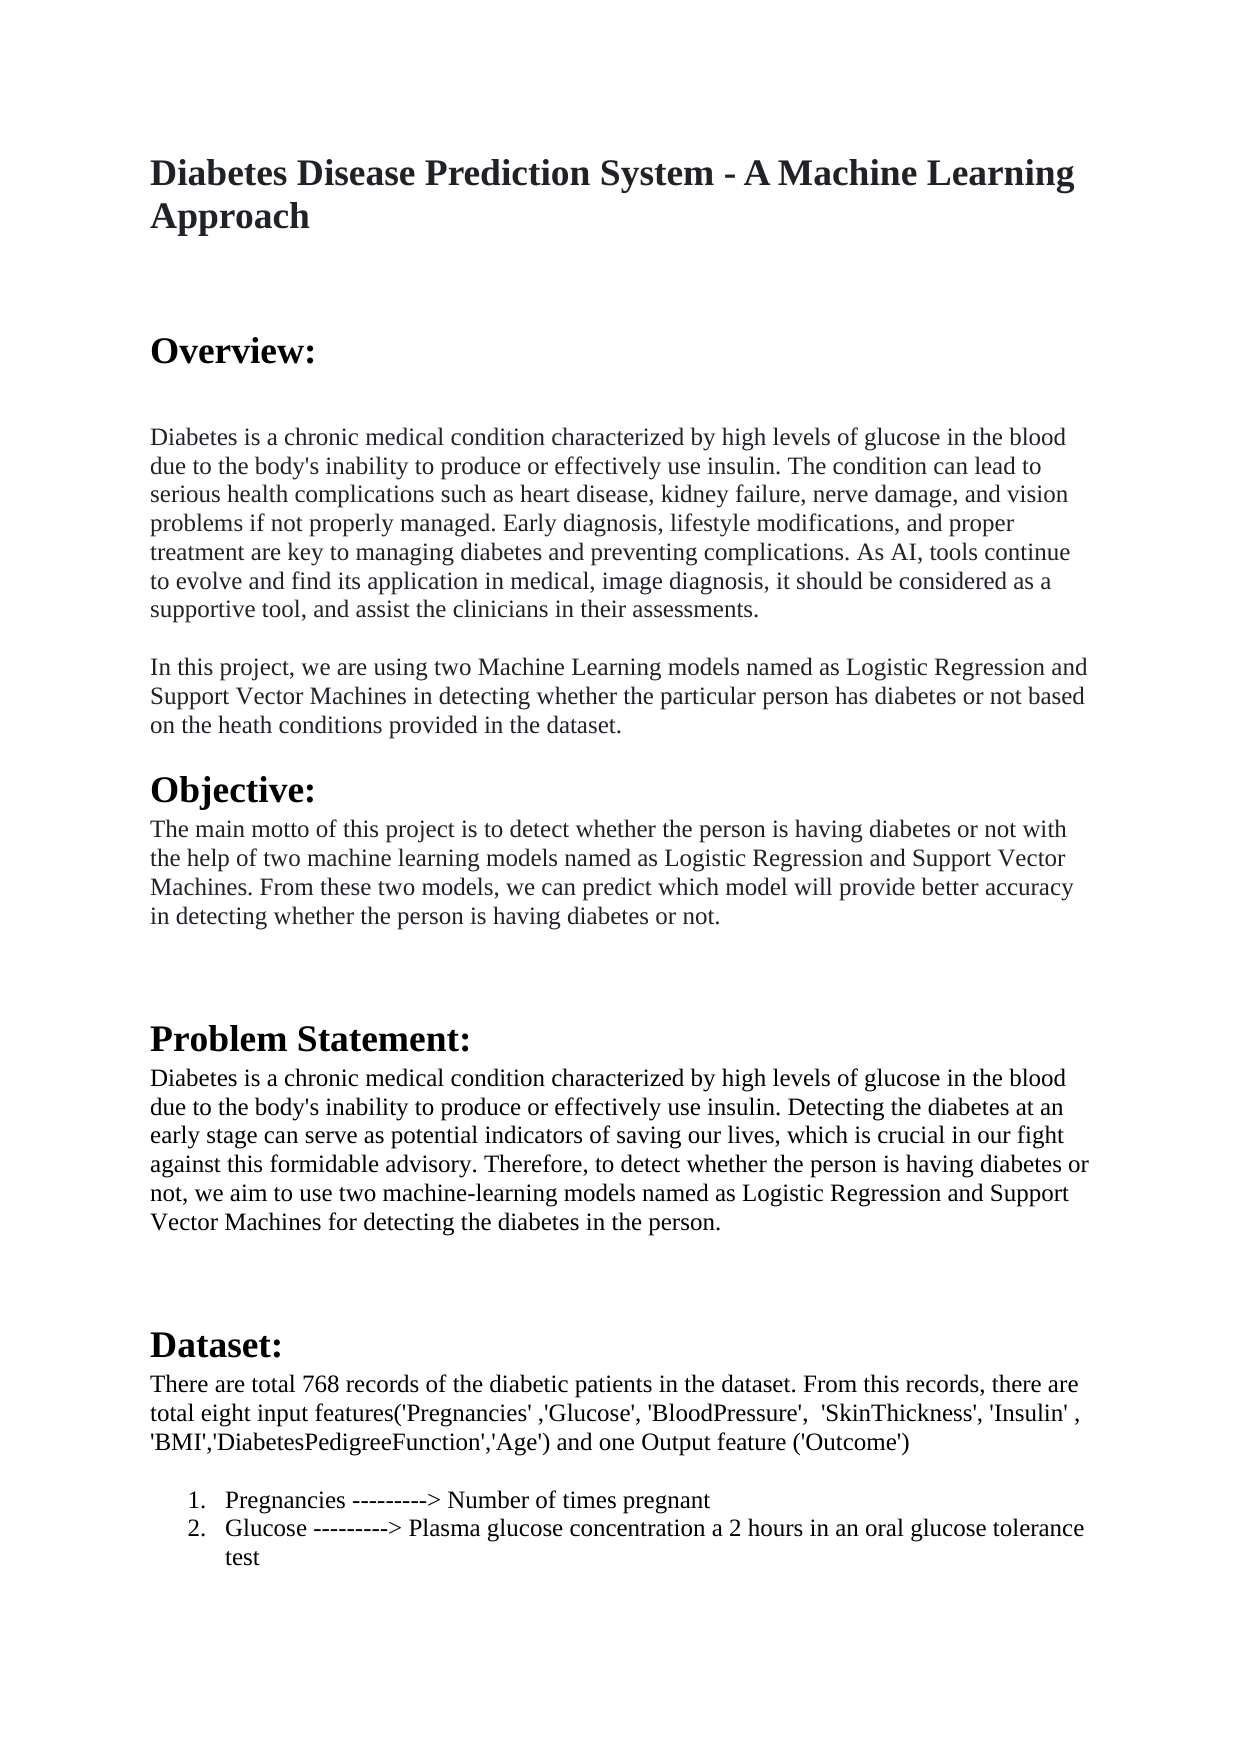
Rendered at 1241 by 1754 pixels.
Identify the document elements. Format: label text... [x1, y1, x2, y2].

text Diabetes is a chronic medical condition characterized by high levels of glucose in the blood due to the body's inability to produce or effectively use insulin. The condition can lead to serious health complications such as heart disease, kidney failure, nerve damage, and vision problems if not properly managed. Early diagnosis, lifestyle modifications, and proper treatment are key to managing diabetes and preventing complications. As AI, tools continue to evolve and find its application in medical, image diagnosis, it should be considered as a supportive tool, and assist the clinicians in their assessments. [150, 422, 1090, 623]
list Glucose ---------> Plasma glucose concentration a 2 hours in an oral glucose tolerance test [187, 1513, 1090, 1571]
text In this project, we are using two Machine Learning models named as Logistic Regression and Support Vector Machines in detecting whether the particular person has diabetes or not based on the heath conditions provided in the dataset. [150, 652, 1090, 739]
subtitle Dataset: [150, 1323, 1090, 1366]
subtitle Objective: [150, 768, 1090, 811]
subtitle Overview: [150, 329, 1090, 372]
text Diabetes is a chronic medical condition characterized by high levels of glucose in the blood due to the body's inability to produce or effectively use insulin. Detecting the diabetes at an early stage can serve as potential indicators of saving our lives, which is crucial in our fight against this formidable advisory. Therefore, to detect whether the person is having diabetes or not, we aim to use two machine-learning models named as Logistic Regression and Support Vector Machines for detecting the diabetes in the person. [150, 1063, 1090, 1236]
text Diabetes Disease Prediction System - A Machine Learning Approach [150, 150, 1090, 236]
subtitle Problem Statement: [150, 1017, 1090, 1060]
list Pregnancies ---------> Number of times pregnant [187, 1485, 1090, 1513]
text There are total 768 records of the diabetic patients in the dataset. From this records, there are total eight input features('Pregnancies' ,'Glucose', 'BloodPressure', 'SkinThickness', 'Insulin' , 'BMI','DiabetesPedigreeFunction','Age') and one Output feature ('Outcome') [150, 1369, 1090, 1456]
text The main motto of this project is to detect whether the person is having diabetes or not with the help of two machine learning models named as Logistic Regression and Support Vector Machines. From these two models, we can predict which model will provide better accuracy in detecting whether the person is having diabetes or not. [150, 814, 1090, 929]
